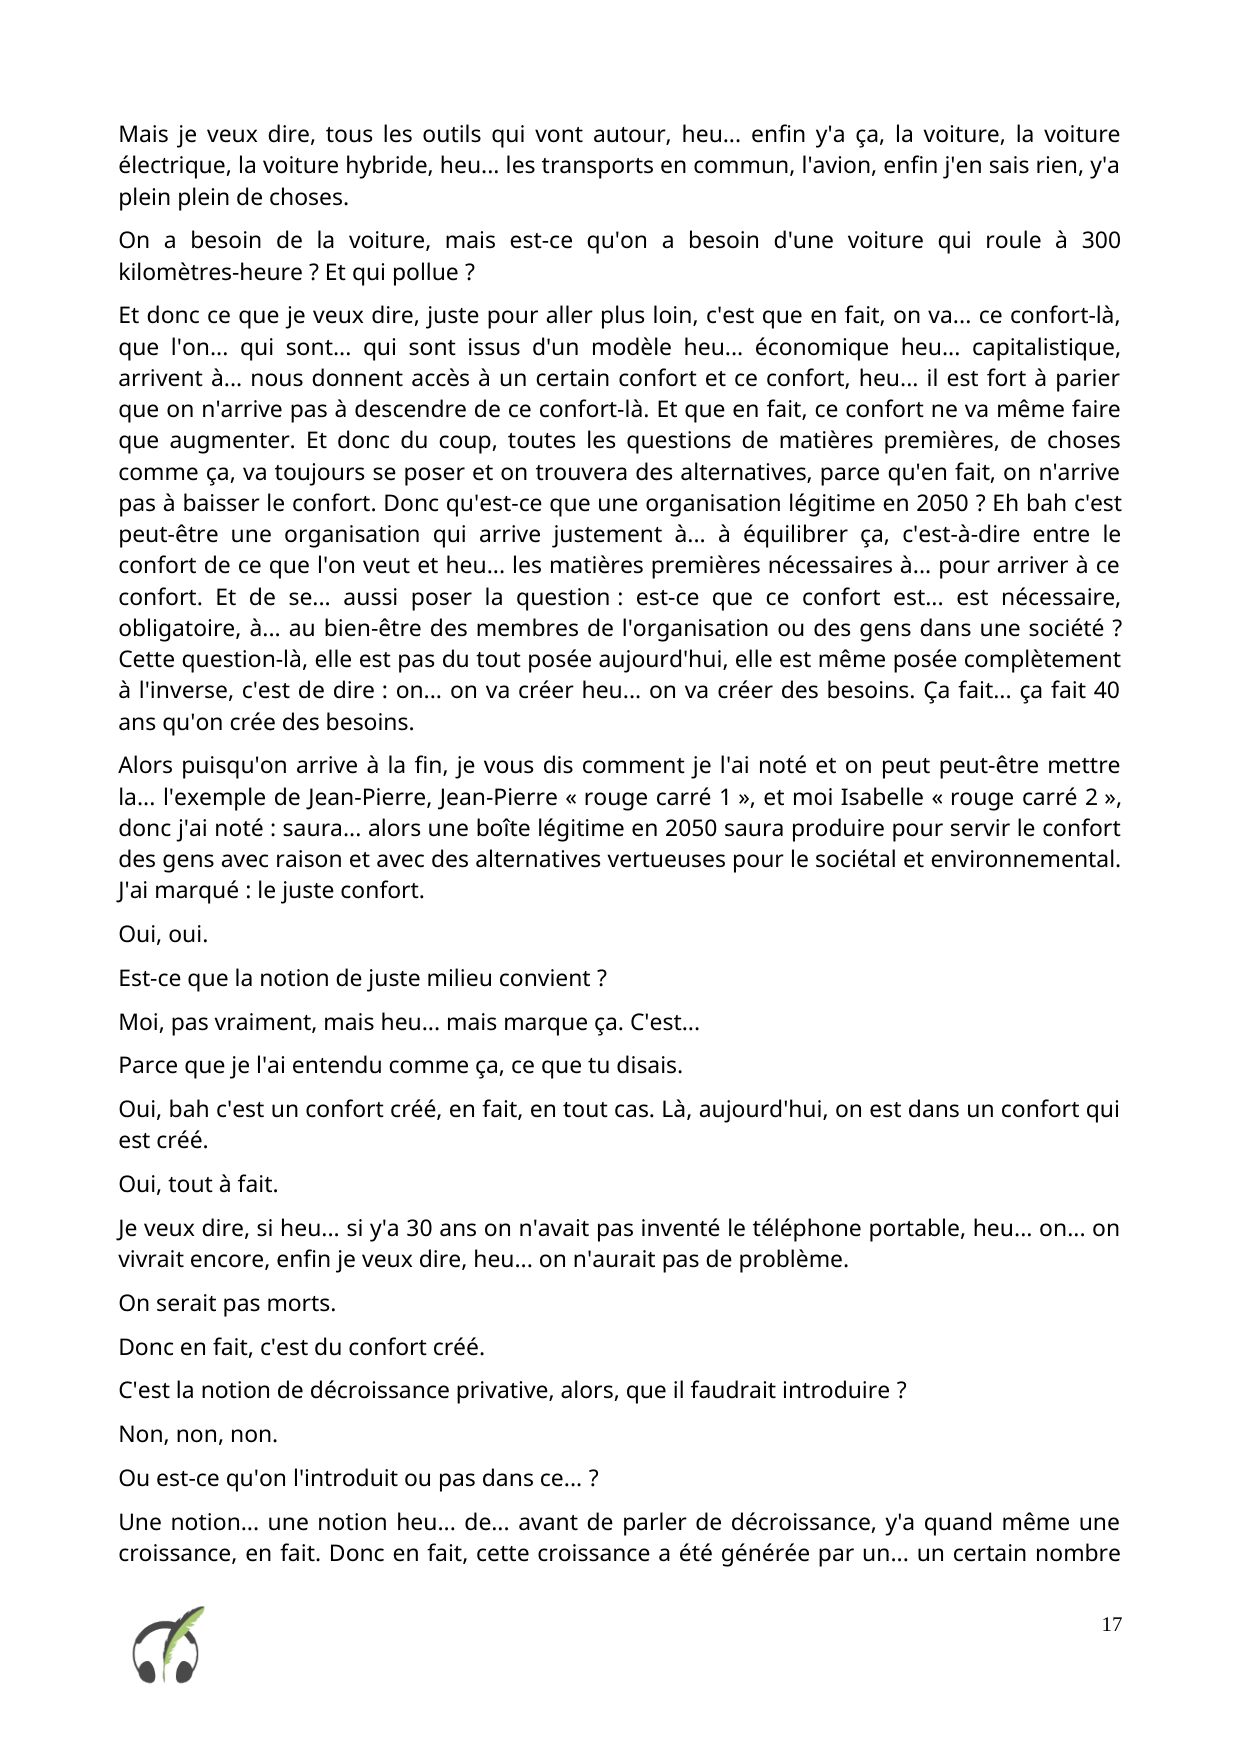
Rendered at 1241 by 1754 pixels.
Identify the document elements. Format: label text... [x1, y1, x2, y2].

text Ou est-ce qu'on l'introduit ou pas dans ce... ? [118, 1462, 1122, 1493]
text Moi, pas vraiment, mais heu... mais marque ça. C'est... [118, 1006, 1122, 1037]
text Alors puisqu'on arrive à la fin, je vous dis comment je l'ai noté et on peut peut-être mettre la... l'exemple de Jean-Pierre, Jean-Pierre « rouge carré 1 », et moi Isabelle « rouge carré 2 », donc j'ai noté : saura... alors une boîte légitime en 2050 saura produire pour servir le confort des gens avec raison et avec des alternatives vertueuses pour le sociétal et environnemental. J'ai marqué : le juste confort. [118, 749, 1122, 906]
text On a besoin de la voiture, mais est-ce qu'on a besoin d'une voiture qui roule à 300 kilomètres-heure ? Et qui pollue ? [118, 224, 1122, 287]
text Parce que je l'ai entendu comme ça, ce que tu disais. [118, 1049, 1122, 1081]
picture [121, 1598, 214, 1691]
text C'est la notion de décroissance privative, alors, que il faudrait introduire ? [118, 1374, 1122, 1406]
text Je veux dire, si heu... si y'a 30 ans on n'avait pas inventé le téléphone portable, heu... on... on vivrait encore, enfin je veux dire, heu... on n'aurait pas de problème. [118, 1212, 1122, 1274]
text Oui, oui. [118, 918, 1122, 949]
text Donc en fait, c'est du confort créé. [118, 1331, 1122, 1362]
text Oui, bah c'est un confort créé, en fait, en tout cas. Là, aujourd'hui, on est dans un confort qui est créé. [118, 1093, 1122, 1156]
text Non, non, non. [118, 1418, 1122, 1449]
text Mais je veux dire, tous les outils qui vont autour, heu... enfin y'a ça, la voiture, la voiture électrique, la voiture hybride, heu... les transports en commun, l'avion, enfin j'en sais rien, y'a plein plein de choses. [118, 118, 1122, 212]
text Est-ce que la notion de juste milieu convient ? [118, 962, 1122, 993]
text Et donc ce que je veux dire, juste pour aller plus loin, c'est que en fait, on va... ce confort-là, que l'on... qui sont... qui sont issus d'un modèle heu... économique heu... capitalistique, arrivent à... nous donnent accès à un certain confort et ce confort, heu... il est fort à parier que on n'arrive pas à descendre de ce confort-là. Et que en fait, ce confort ne va même faire que augmenter. Et donc du coup, toutes les questions de matières premières, de choses comme ça, va toujours se poser et on trouvera des alternatives, parce qu'en fait, on n'arrive pas à baisser le confort. Donc qu'est-ce que une organisation légitime en 2050 ? Eh bah c'est peut-être une organisation qui arrive justement à... à équilibrer ça, c'est-à-dire entre le confort de ce que l'on veut et heu... les matières premières nécessaires à... pour arriver à ce confort. Et de se... aussi poser la question : est-ce que ce confort est... est nécessaire, obligatoire, à... au bien-être des membres de l'organisation ou des gens dans une société ? Cette question-là, elle est pas du tout posée aujourd'hui, elle est même posée complètement à l'inverse, c'est de dire : on... on va créer heu... on va créer des besoins. Ça fait... ça fait 40 ans qu'on crée des besoins. [118, 299, 1122, 737]
text Oui, tout à fait. [118, 1168, 1122, 1199]
text On serait pas morts. [118, 1287, 1122, 1318]
